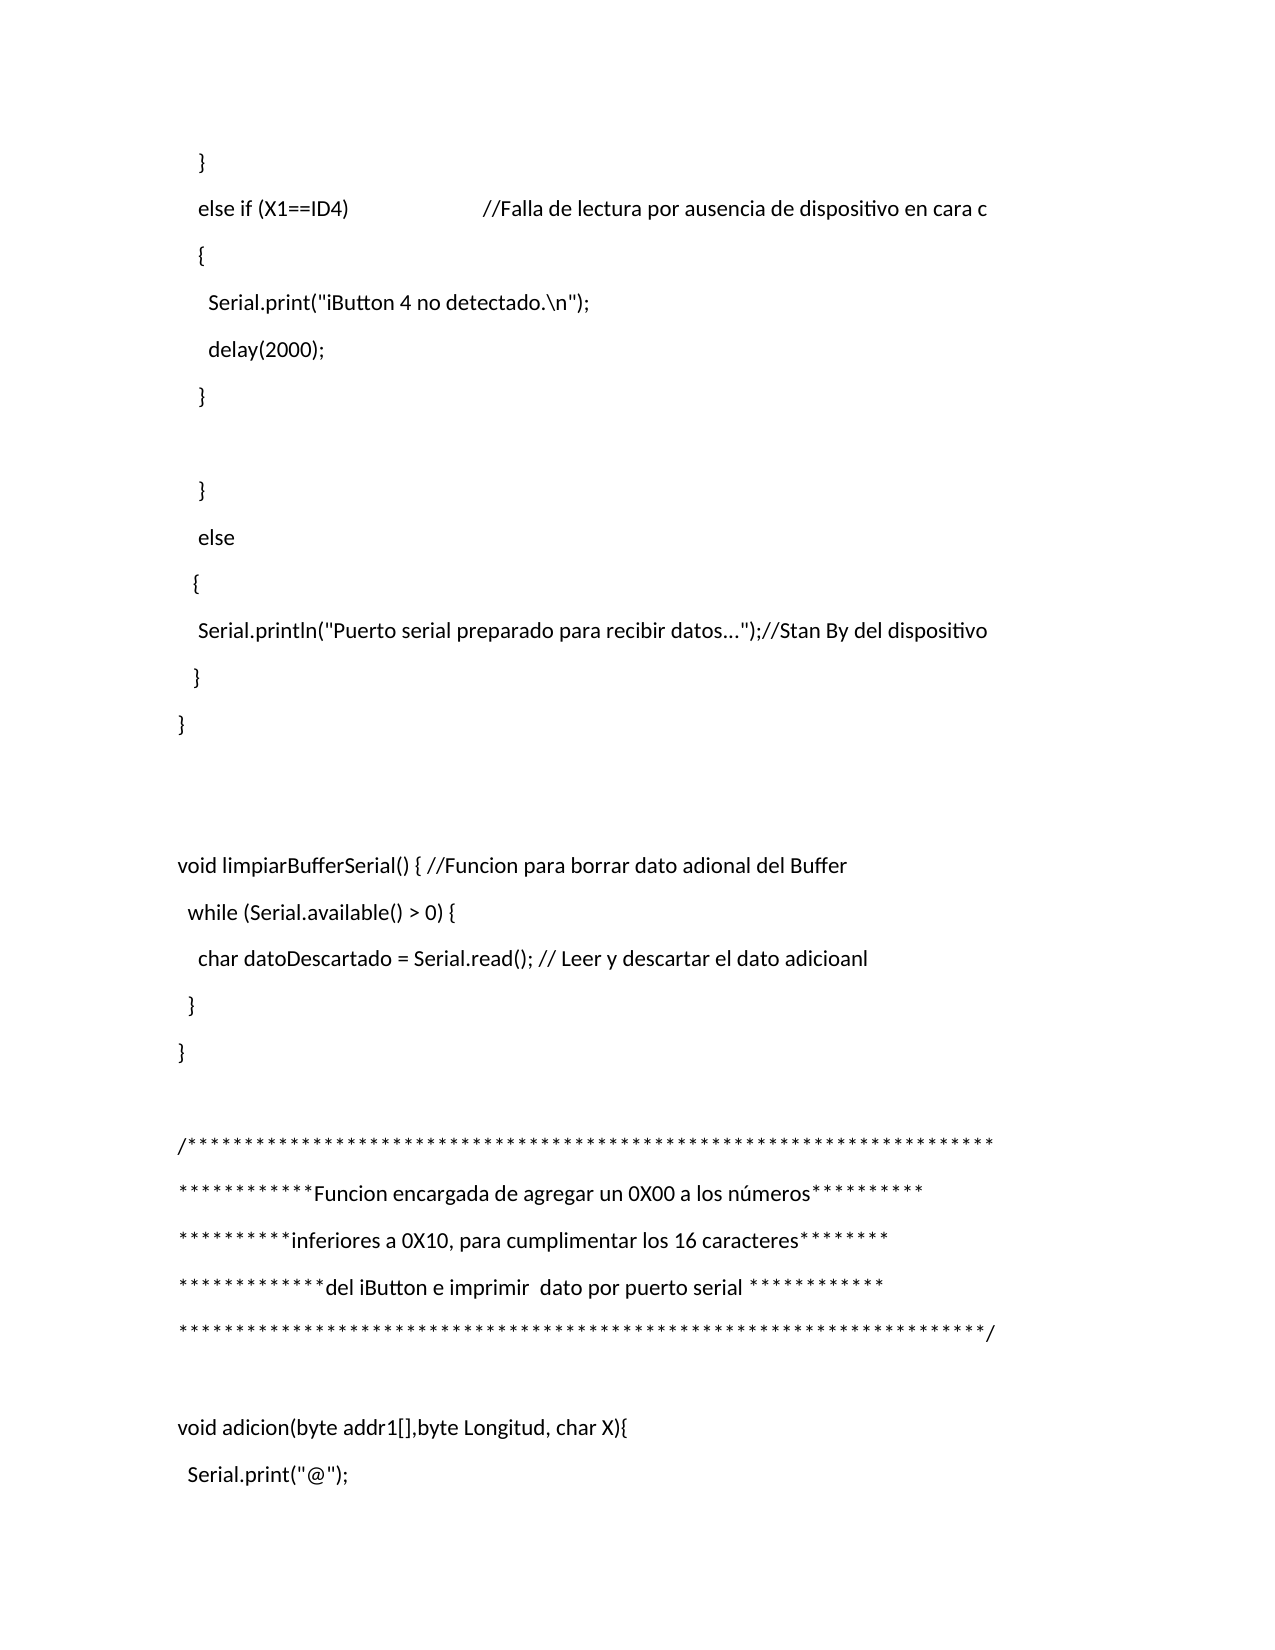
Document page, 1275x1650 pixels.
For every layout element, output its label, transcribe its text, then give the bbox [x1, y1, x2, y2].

text *************del iButton e imprimir dato por puerto serial ************ [177, 1273, 1098, 1301]
text } [177, 663, 1098, 691]
text Serial.print("iButton 4 no detectado.\n"); [177, 288, 1098, 316]
text void adicion(byte addr1[],byte Longitud, char X){ [177, 1413, 1098, 1441]
text while (Serial.available() > 0) { [177, 898, 1098, 926]
text char datoDescartado = Serial.read(); // Leer y descartar el dato adicioanl [177, 944, 1098, 972]
text ************Funcion encargada de agregar un 0X00 a los números********** [177, 1179, 1098, 1207]
text } [177, 382, 1098, 410]
text Serial.println("Puerto serial preparado para recibir datos...");//Stan By del dispositivo [177, 616, 1098, 644]
text ***********************************************************************/ [177, 1319, 1098, 1347]
text } [177, 148, 1098, 176]
text /*********************************************************************** [177, 1132, 1098, 1160]
text else if (X1==ID4) //Falla de lectura por ausencia de dispositivo en cara c [177, 194, 1098, 222]
text Serial.print("@"); [177, 1460, 1098, 1488]
text { [177, 241, 1098, 269]
text void limpiarBufferSerial() { //Funcion para borrar dato adional del Buffer [177, 851, 1098, 879]
text else [177, 523, 1098, 551]
text delay(2000); [177, 335, 1098, 363]
text **********inferiores a 0X10, para cumplimentar los 16 caracteres******** [177, 1226, 1098, 1254]
text } [177, 476, 1098, 504]
text { [177, 569, 1098, 597]
text } [177, 1038, 1098, 1066]
text } [177, 991, 1098, 1019]
text } [177, 710, 1098, 738]
